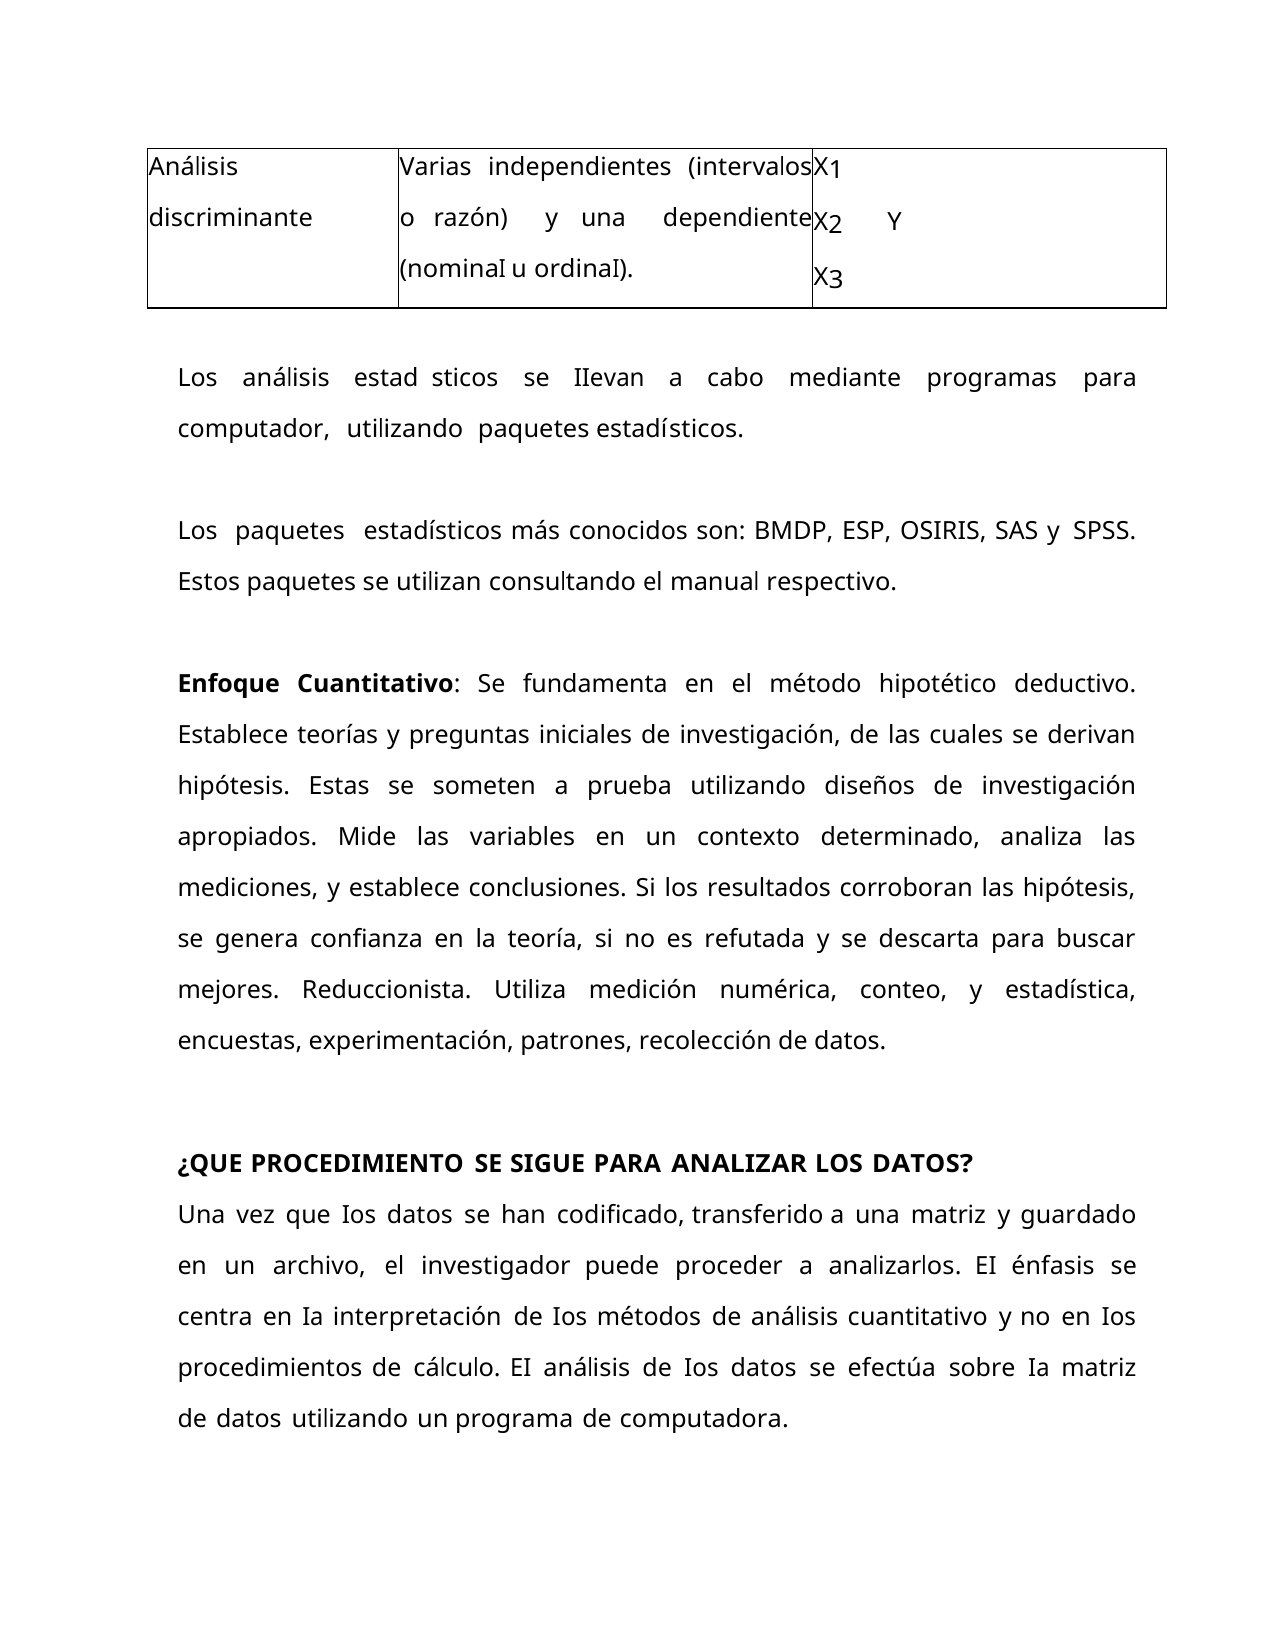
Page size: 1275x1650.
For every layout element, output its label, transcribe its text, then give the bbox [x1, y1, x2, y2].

table_cell Análisis discriminante [148, 149, 398, 307]
text Una vez que Ios datos se han codificado, transferido a una matriz y guardado en un archivo, el investigador puede proceder a analizarlos. EI énfasis se centra en Ia interpretación de Ios métodos de análisis cuantitativo y no en Ios procedimientos de cálculo. EI análisis de Ios datos se efectúa sobre Ia matriz de datos utilizando un programa de computadora. [177, 1197, 1137, 1435]
table_cell X1 X2 Y X3 [813, 149, 1166, 307]
text Los análisis estad sticos se IIevan a cabo mediante programas para computador, utilizando paquetes estadísticos. [177, 309, 1137, 444]
text ¿QUE PROCEDIMIENTO SE SIGUE PARA ANALIZAR LOS DATOS? [177, 1146, 1137, 1180]
table_cell Varias independientes (intervalos o razón) y una dependiente (nominaI u ordinaI). [399, 149, 812, 307]
text Enfoque Cuantitativo: Se fundamenta en el método hipotético deductivo. Establece teorías y preguntas iniciales de investigación, de las cuales se derivan hipótesis. Estas se someten a prueba utilizando diseños de investigación apropiados. Mide las variables en un contexto determinado, analiza las mediciones, y establece conclusiones. Si los resultados corroboran las hipótesis, se genera confianza en la teoría, si no es refutada y se descarta para buscar mejores. Reduccionista. Utiliza medición numérica, conteo, y estadística, encuestas, experimentación, patrones, recolección de datos. [177, 666, 1137, 1057]
text Los paquetes estadísticos más conocidos son: BMDP, ESP, OSIRIS, SAS y SPSS. Estos paquetes se utilizan consultando el manual respectivo. [177, 513, 1137, 598]
